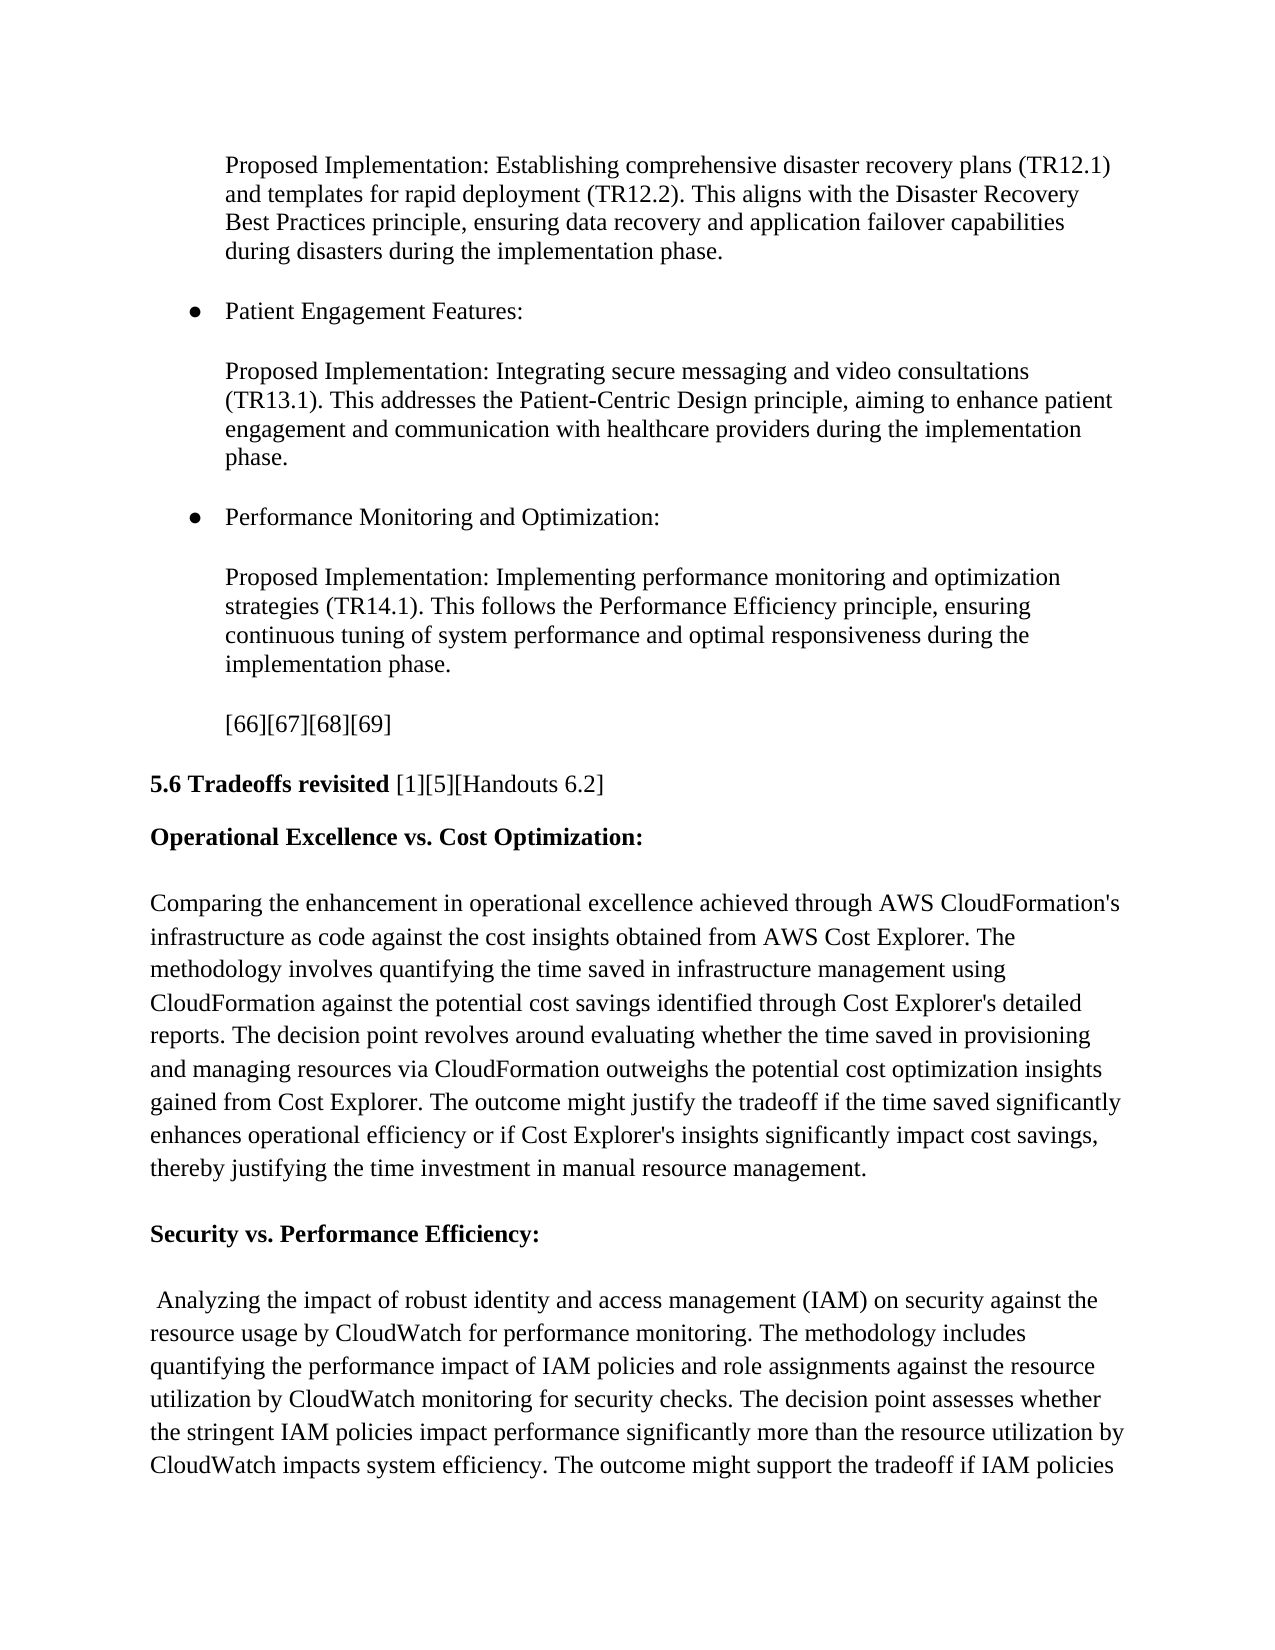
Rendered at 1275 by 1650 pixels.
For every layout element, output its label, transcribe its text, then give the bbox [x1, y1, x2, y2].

text Proposed Implementation: Integrating secure messaging and video consultations (TR13.1). This addresses the Patient-Centric Design principle, aiming to enhance patient engagement and communication with healthcare providers during the implementation phase. [225, 356, 1125, 471]
text Operational Excellence vs. Cost Optimization: [150, 822, 1125, 851]
list Performance Monitoring and Optimization: [187, 502, 1125, 531]
text 5.6 Tradeoffs revisited [1][5][Handouts 6.2] [150, 769, 1125, 797]
text [66][67][68][69] [225, 709, 1125, 737]
text Proposed Implementation: Implementing performance monitoring and optimization strategies (TR14.1). This follows the Performance Efficiency principle, ensuring continuous tuning of system performance and optimal responsiveness during the implementation phase. [225, 562, 1125, 677]
text Comparing the enhancement in operational excellence achieved through AWS CloudFormation's infrastructure as code against the cost insights obtained from AWS Cost Explorer. The methodology involves quantifying the time saved in infrastructure management using CloudFormation against the potential cost savings identified through Cost Explorer's detailed reports. The decision point revolves around evaluating whether the time saved in provisioning and managing resources via CloudFormation outweighs the potential cost optimization insights gained from Cost Explorer. The outcome might justify the tradeoff if the time saved significantly enhances operational efficiency or if Cost Explorer's insights significantly impact cost savings, thereby justifying the time investment in manual resource management. [150, 888, 1125, 1181]
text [150, 1285, 1125, 1479]
text Proposed Implementation: Establishing comprehensive disaster recovery plans (TR12.1) and templates for rapid deployment (TR12.2). This aligns with the Disaster Recovery Best Practices principle, ensuring data recovery and application failover capabilities during disasters during the implementation phase. [225, 150, 1125, 265]
text Security vs. Performance Efficiency: [150, 1219, 1125, 1247]
list Patient Engagement Features: [187, 296, 1125, 325]
